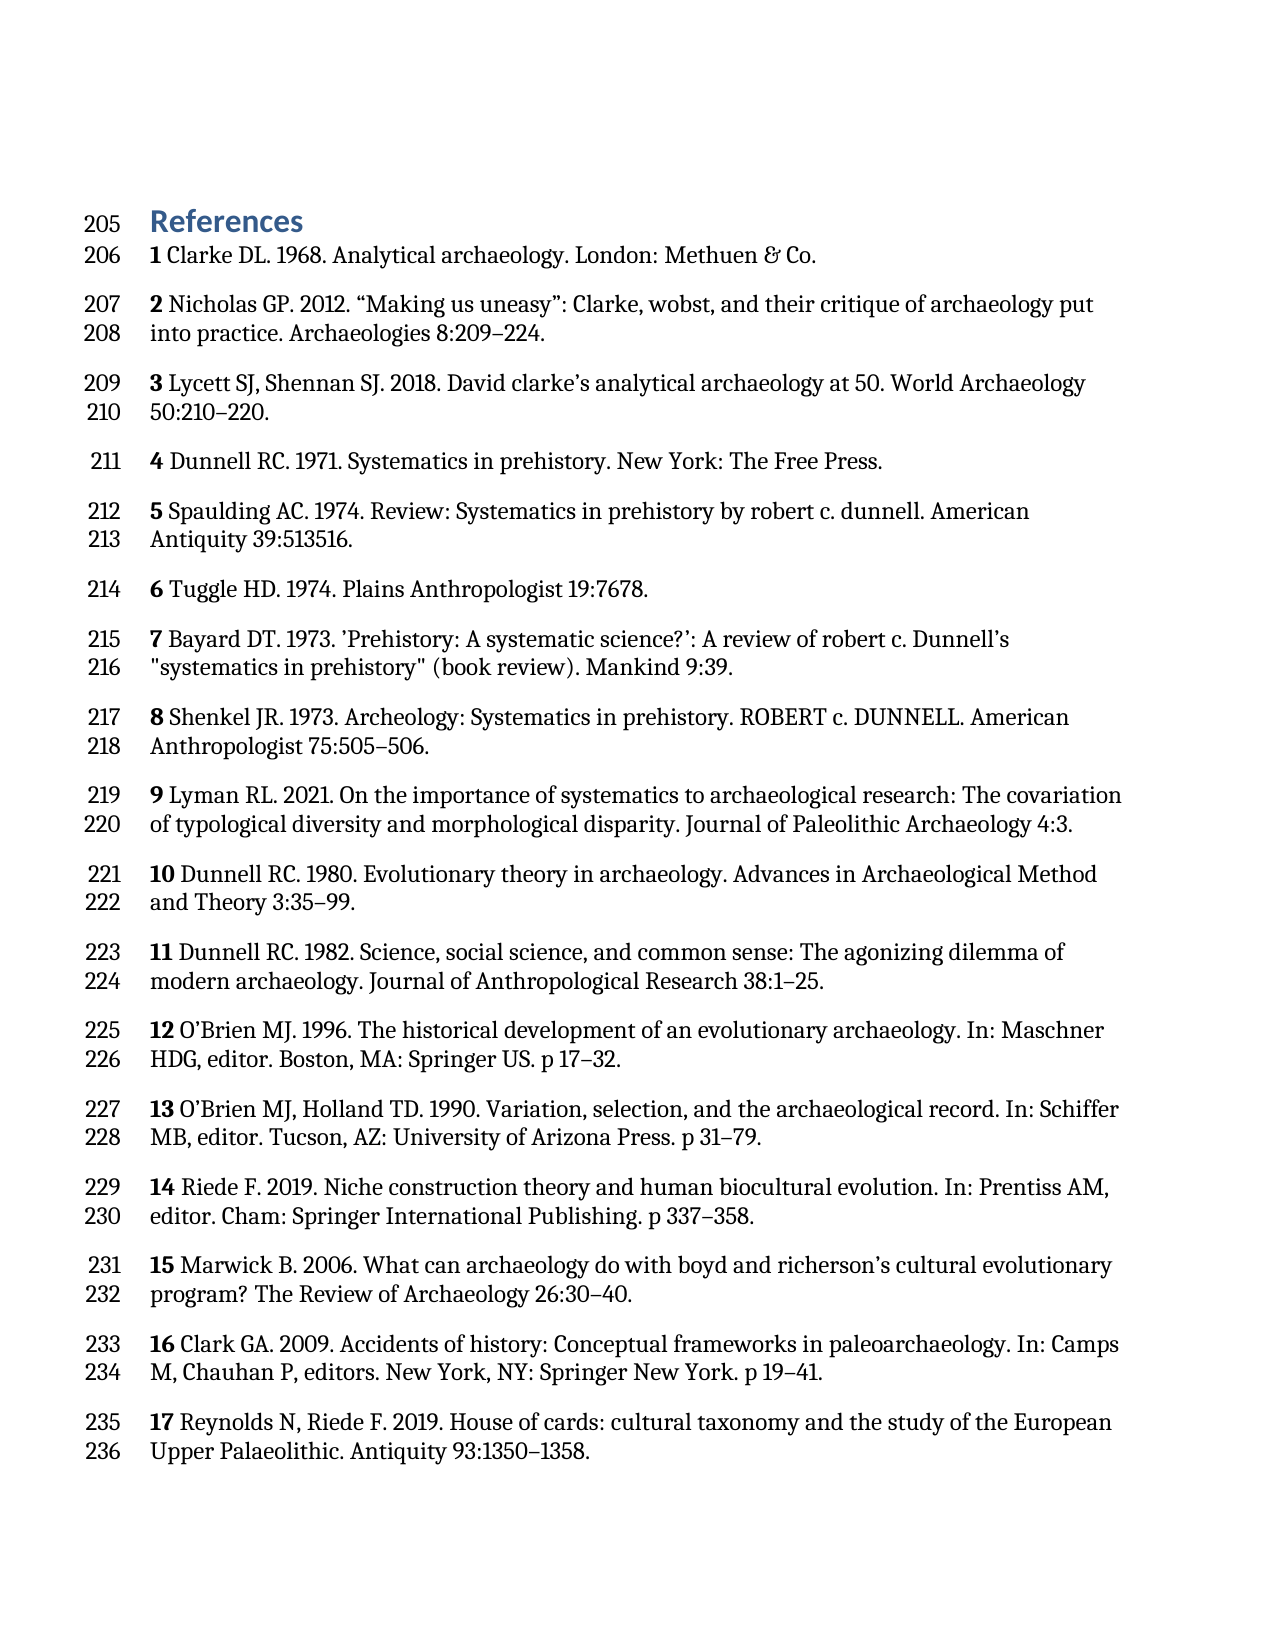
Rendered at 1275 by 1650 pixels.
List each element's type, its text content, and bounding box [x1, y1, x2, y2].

text 15 Marwick B. 2006. What can archaeology do with boyd and richerson’s cultural evolutionary program? The Review of Archaeology 26:30–40. [150, 1251, 1125, 1309]
text 5 Spaulding AC. 1974. Review: Systematics in prehistory by robert c. dunnell. American Antiquity 39:513516. [150, 497, 1125, 554]
text 6 Tuggle HD. 1974. Plains Anthropologist 19:7678. [150, 575, 1125, 604]
subtitle References [150, 200, 1125, 241]
text 2 Nicholas GP. 2012. “Making us uneasy”: Clarke, wobst, and their critique of archaeology put into practice. Archaeologies 8:209–224. [150, 290, 1125, 348]
text 16 Clark GA. 2009. Accidents of history: Conceptual frameworks in paleoarchaeology. In: Camps M, Chauhan P, editors. New York, NY: Springer New York. p 19–41. [150, 1329, 1125, 1387]
text 13 O’Brien MJ, Holland TD. 1990. Variation, selection, and the archaeological record. In: Schiffer MB, editor. Tucson, AZ: University of Arizona Press. p 31–79. [150, 1094, 1125, 1152]
text 12 O’Brien MJ. 1996. The historical development of an evolutionary archaeology. In: Maschner HDG, editor. Boston, MA: Springer US. p 17–32. [150, 1016, 1125, 1074]
text 4 Dunnell RC. 1971. Systematics in prehistory. New York: The Free Press. [150, 447, 1125, 476]
text 8 Shenkel JR. 1973. Archeology: Systematics in prehistory. ROBERT c. DUNNELL. American Anthropologist 75:505–506. [150, 703, 1125, 760]
text 17 Reynolds N, Riede F. 2019. House of cards: cultural taxonomy and the study of the European Upper Palaeolithic. Antiquity 93:1350–1358. [150, 1408, 1125, 1465]
text 7 Bayard DT. 1973. ’Prehistory: A systematic science?’: A review of robert c. Dunnell’s "systematics in prehistory" (book review). Mankind 9:39. [150, 624, 1125, 682]
text 9 Lyman RL. 2021. On the importance of systematics to archaeological research: The covariation of typological diversity and morphological disparity. Journal of Paleolithic Archaeology 4:3. [150, 781, 1125, 839]
text 1 Clarke DL. 1968. Analytical archaeology. London: Methuen & Co. [150, 241, 1125, 269]
text 11 Dunnell RC. 1982. Science, social science, and common sense: The agonizing dilemma of modern archaeology. Journal of Anthropological Research 38:1–25. [150, 938, 1125, 995]
text 10 Dunnell RC. 1980. Evolutionary theory in archaeology. Advances in Archaeological Method and Theory 3:35–99. [150, 859, 1125, 917]
text 14 Riede F. 2019. Niche construction theory and human biocultural evolution. In: Prentiss AM, editor. Cham: Springer International Publishing. p 337–358. [150, 1173, 1125, 1230]
text 3 Lycett SJ, Shennan SJ. 2018. David clarke’s analytical archaeology at 50. World Archaeology 50:210–220. [150, 369, 1125, 426]
